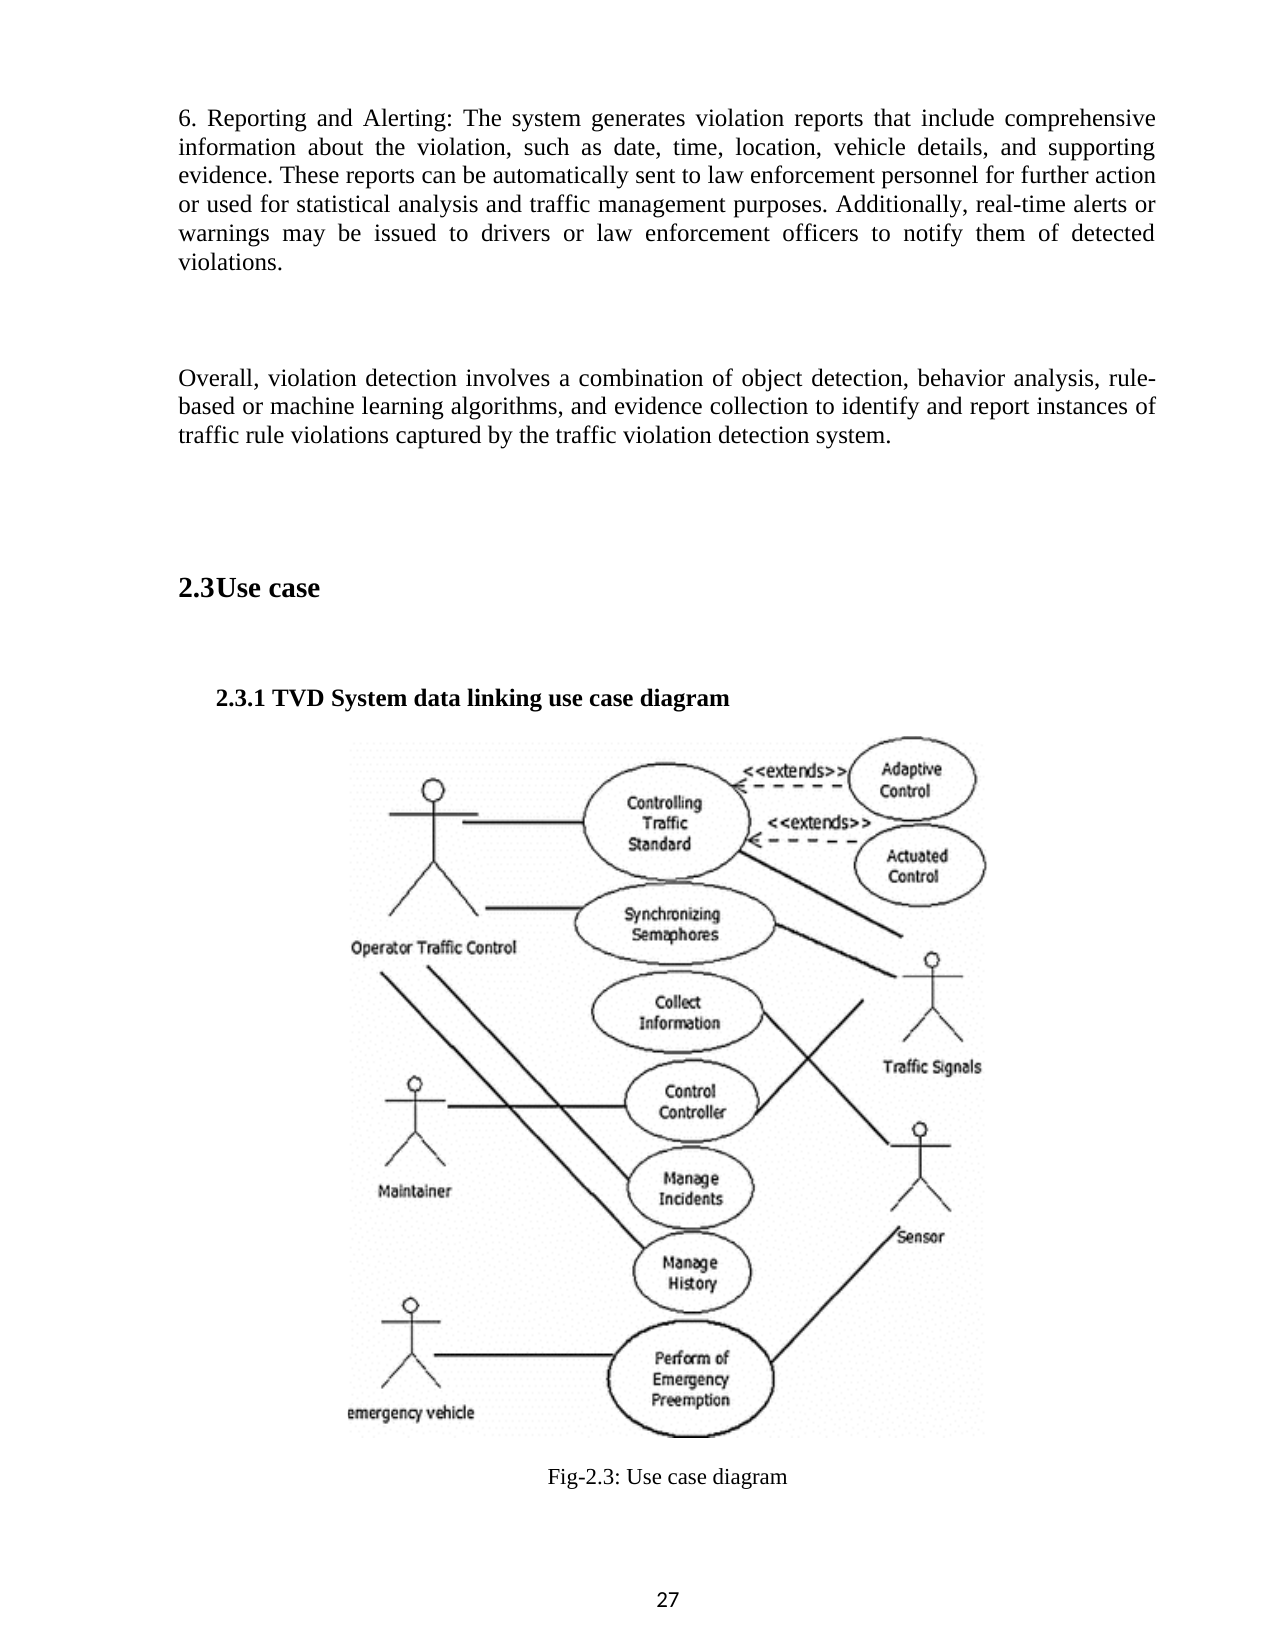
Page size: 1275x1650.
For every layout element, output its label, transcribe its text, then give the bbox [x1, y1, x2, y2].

picture [347, 736, 988, 1438]
subtitle 6. Reporting and Alerting: The system generates violation reports that include comprehensive information about the violation, such as date, time, location, vehicle details, and supporting evidence. These reports can be automatically sent to law enforcement personnel for further action or used for statistical analysis and traffic management purposes. Additionally, real-time alerts or warnings may be issued to drivers or law enforcement officers to notify them of detected violations. [178, 103, 1157, 276]
list 2.3.1 TVD System data linking use case diagram [216, 683, 1157, 712]
subtitle Overall, violation detection involves a combination of object detection, behavior analysis, rule-based or machine learning algorithms, and evidence collection to identify and report instances of traffic rule violations captured by the traffic violation detection system. [178, 363, 1157, 449]
list Use case [178, 570, 1157, 604]
text Fig-2.3: Use case diagram [178, 1463, 1157, 1489]
